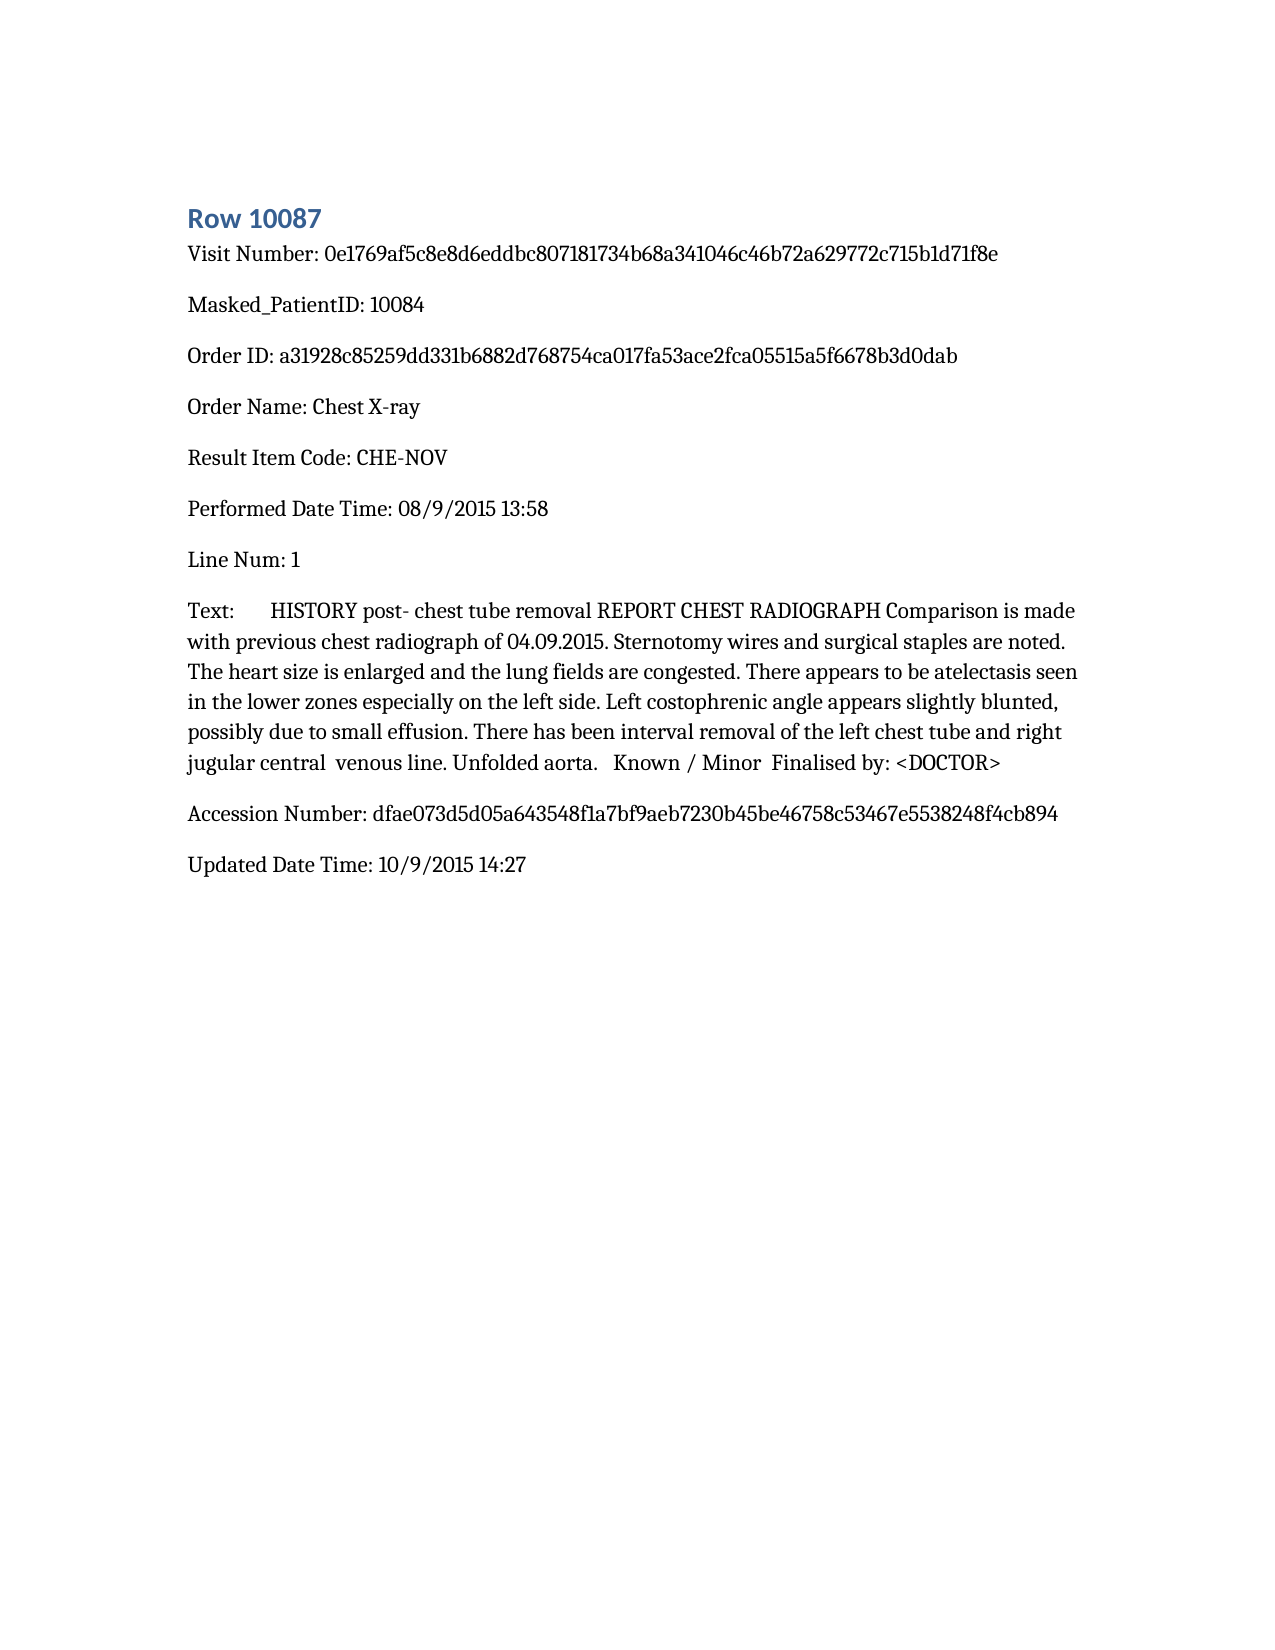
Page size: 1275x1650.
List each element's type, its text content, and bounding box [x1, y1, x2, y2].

text Performed Date Time: 08/9/2015 13:58 [187, 496, 1087, 522]
text Text: HISTORY post- chest tube removal REPORT CHEST RADIOGRAPH Comparison is made with previous chest radiograph of 04.09.2015. Sternotomy wires and surgical staples are noted. The heart size is enlarged and the lung fields are congested. There appears to be atelectasis seen in the lower zones especially on the left side. Left costophrenic angle appears slightly blunted, possibly due to small effusion. There has been interval removal of the left chest tube and right jugular central venous line. Unfolded aorta. Known / Minor Finalised by: <DOCTOR> [187, 598, 1087, 776]
text Line Num: 1 [187, 547, 1087, 573]
text Order ID: a31928c85259dd331b6882d768754ca017fa53ace2fca05515a5f6678b3d0dab [187, 343, 1087, 369]
text Updated Date Time: 10/9/2015 14:27 [187, 851, 1087, 878]
text Result Item Code: CHE-NOV [187, 445, 1087, 471]
subtitle Row 10087 [187, 200, 1087, 236]
text Order Name: Chest X-ray [187, 394, 1087, 420]
text Visit Number: 0e1769af5c8e8d6eddbc807181734b68a341046c46b72a629772c715b1d71f8e [187, 241, 1087, 267]
text Masked_PatientID: 10084 [187, 292, 1087, 318]
text Accession Number: dfae073d5d05a643548f1a7bf9aeb7230b45be46758c53467e5538248f4cb894 [187, 800, 1087, 827]
